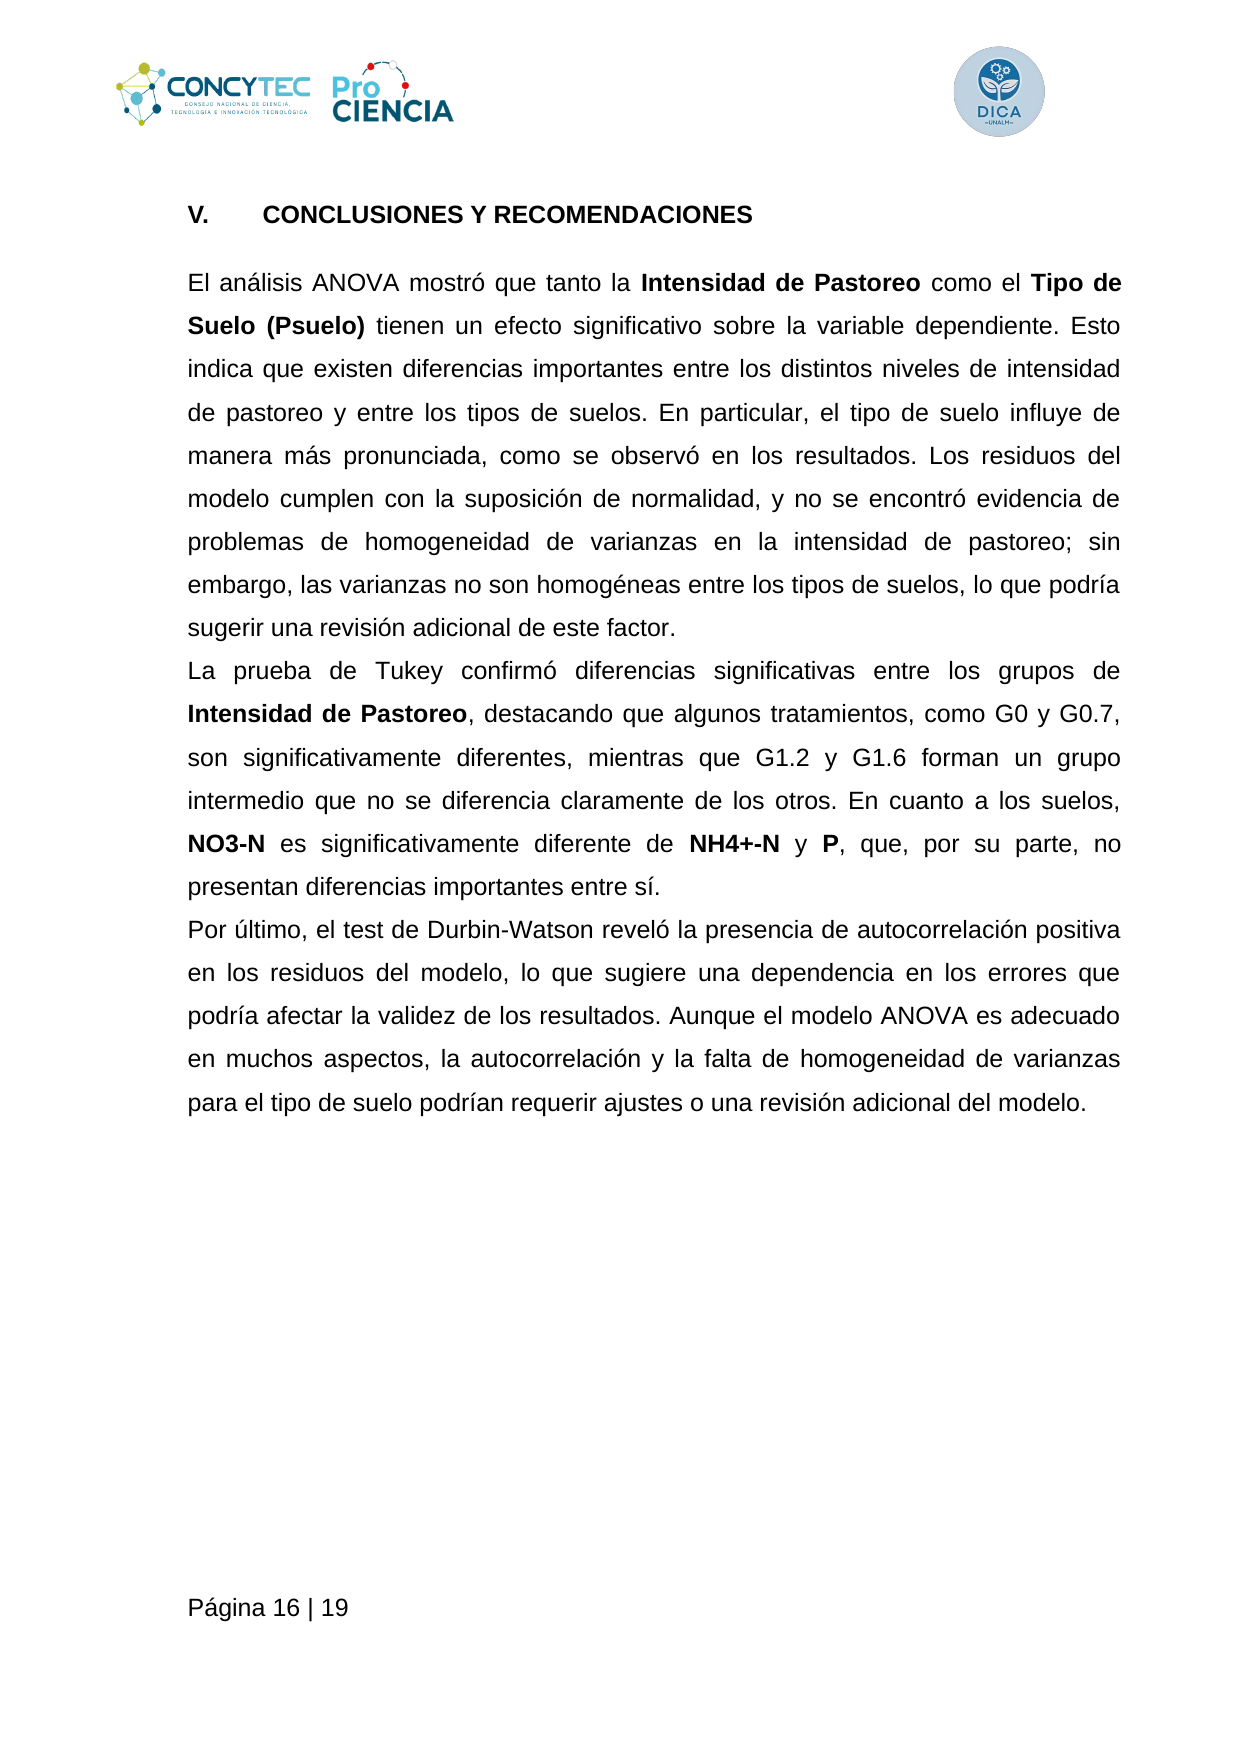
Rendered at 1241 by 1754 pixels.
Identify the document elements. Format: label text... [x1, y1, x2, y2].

picture [326, 56, 459, 130]
text La prueba de Tukey confirmó diferencias significativas entre los grupos de Intensidad de Pastoreo, destacando que algunos tratamientos, como G0 y G0.7, son significativamente diferentes, mientras que G1.2 y G1.6 forman un grupo intermedio que no se diferencia claramente de los otros. En cuanto a los suelos, NO3-N es significativamente diferente de NH4+-N y P, que, por su parte, no presentan diferencias importantes entre sí. [187, 656, 1122, 901]
text El análisis ANOVA mostró que tanto la Intensidad de Pastoreo como el Tipo de Suelo (Psuelo) tienen un efecto significativo sobre la variable dependiente. Esto indica que existen diferencias importantes entre los distintos niveles de intensidad de pastoreo y entre los tipos de suelos. En particular, el tipo de suelo influye de manera más pronunciada, como se observó en los resultados. Los residuos del modelo cumplen con la suposición de normalidad, y no se encontró evidencia de problemas de homogeneidad de varianzas en la intensidad de pastoreo; sin embargo, las varianzas no son homogéneas entre los tipos de suelos, lo que podría sugerir una revisión adicional de este factor. [187, 268, 1122, 642]
subtitle CONCLUSIONES Y RECOMENDACIONES [187, 200, 1122, 229]
picture [110, 56, 316, 132]
picture [953, 45, 1046, 138]
text Por último, el test de Durbin-Watson reveló la presencia de autocorrelación positiva en los residuos del modelo, lo que sugiere una dependencia en los errores que podría afectar la validez de los resultados. Aunque el modelo ANOVA es adecuado en muchos aspectos, la autocorrelación y la falta de homogeneidad de varianzas para el tipo de suelo podrían requerir ajustes o una revisión adicional del modelo. [187, 915, 1122, 1116]
